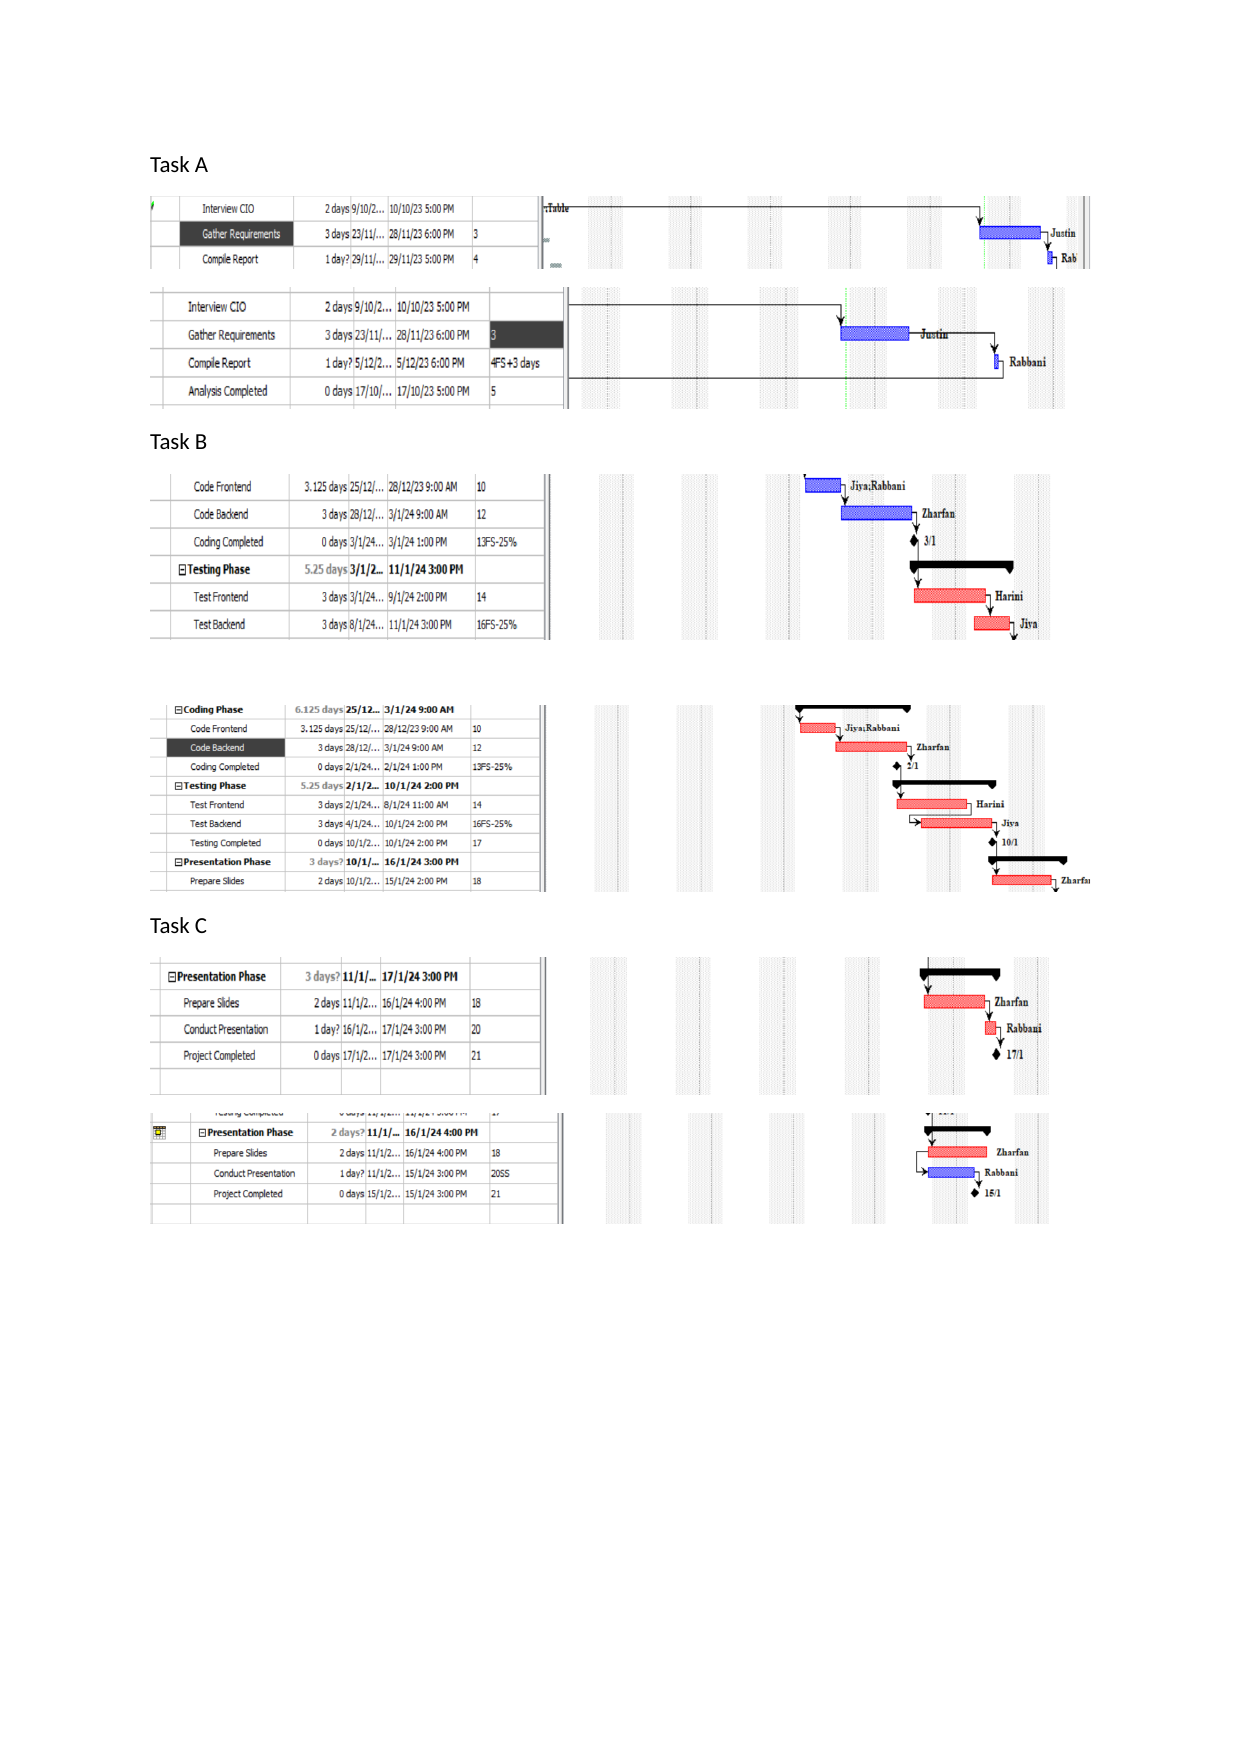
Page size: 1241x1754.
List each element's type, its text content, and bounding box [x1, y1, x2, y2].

text Task C [150, 911, 1090, 939]
picture [150, 287, 1091, 409]
text Task A [150, 150, 1090, 178]
picture [150, 1113, 1091, 1224]
picture [150, 474, 1091, 640]
picture [150, 196, 1091, 269]
picture [150, 705, 1091, 892]
text Task B [150, 427, 1090, 455]
picture [150, 957, 1091, 1095]
